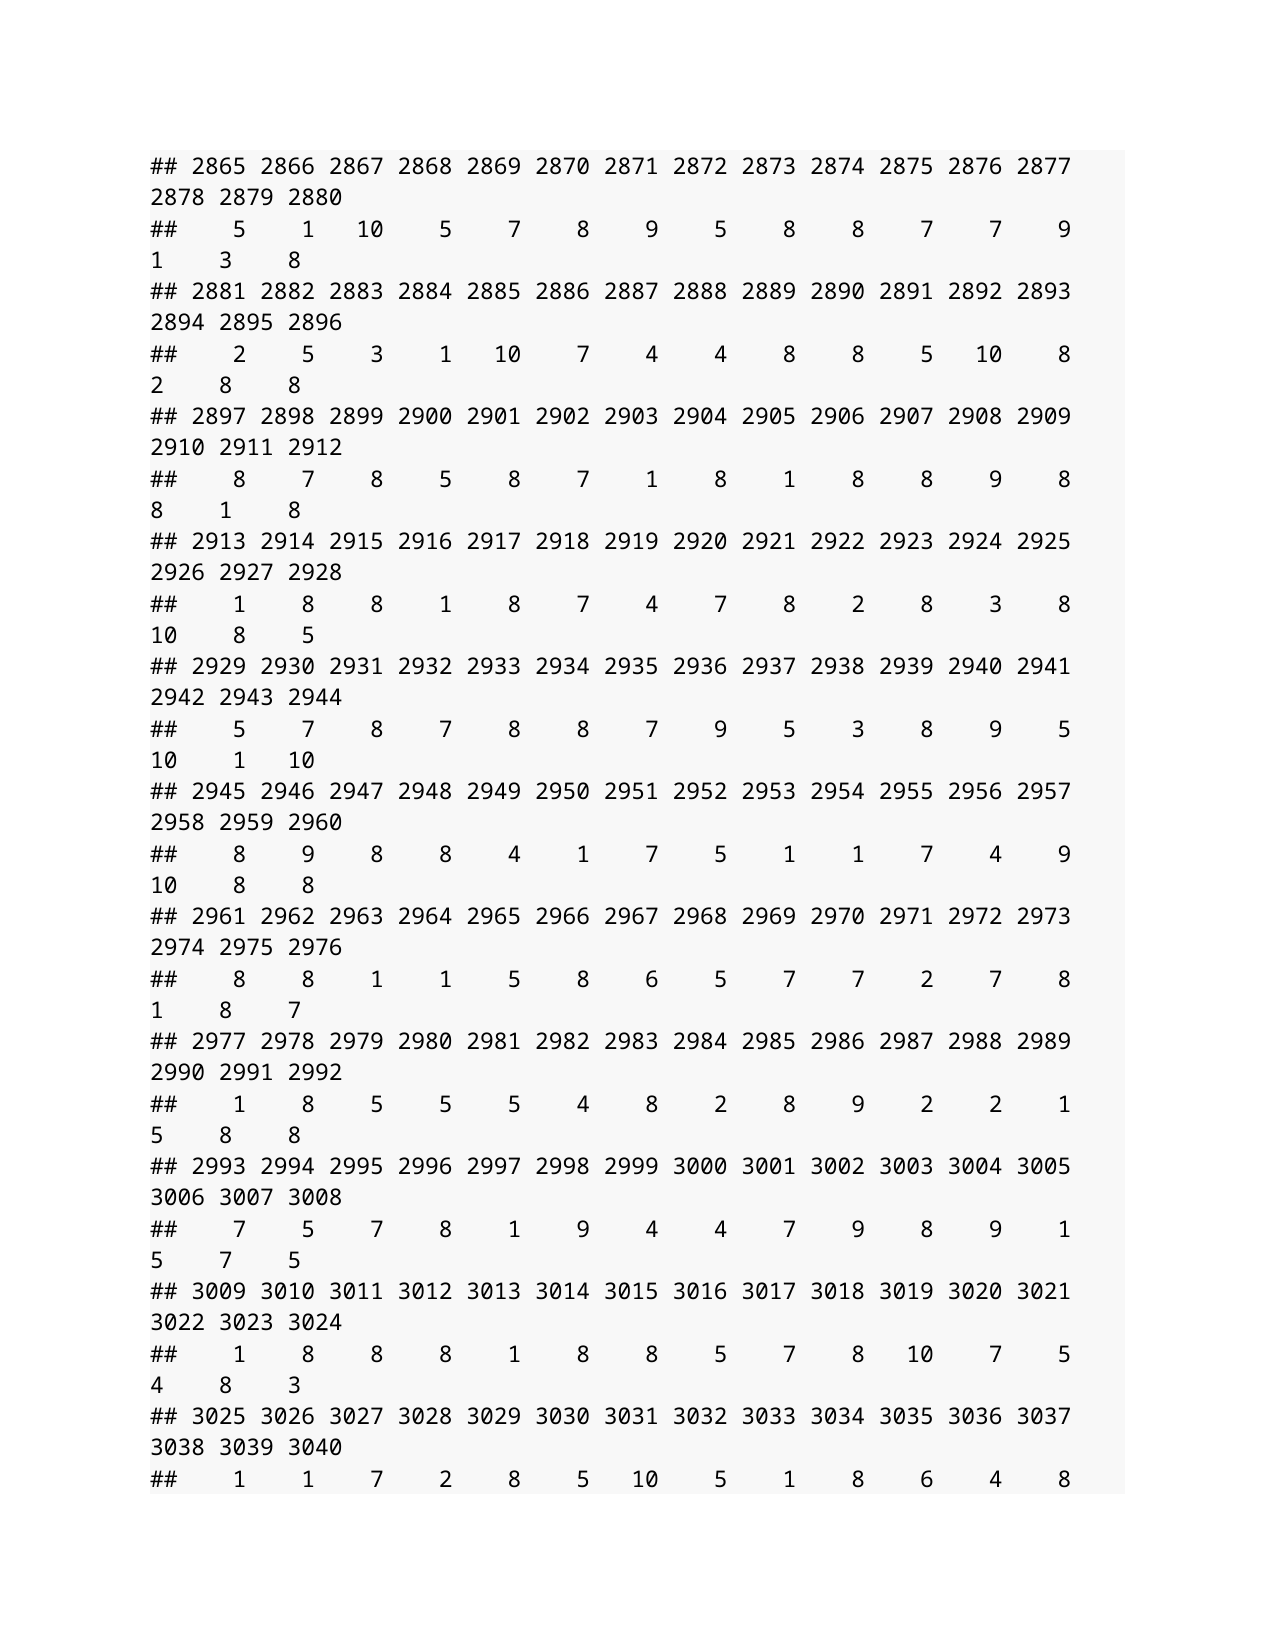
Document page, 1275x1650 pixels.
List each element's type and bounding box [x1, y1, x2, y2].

text [150, 150, 1125, 1494]
